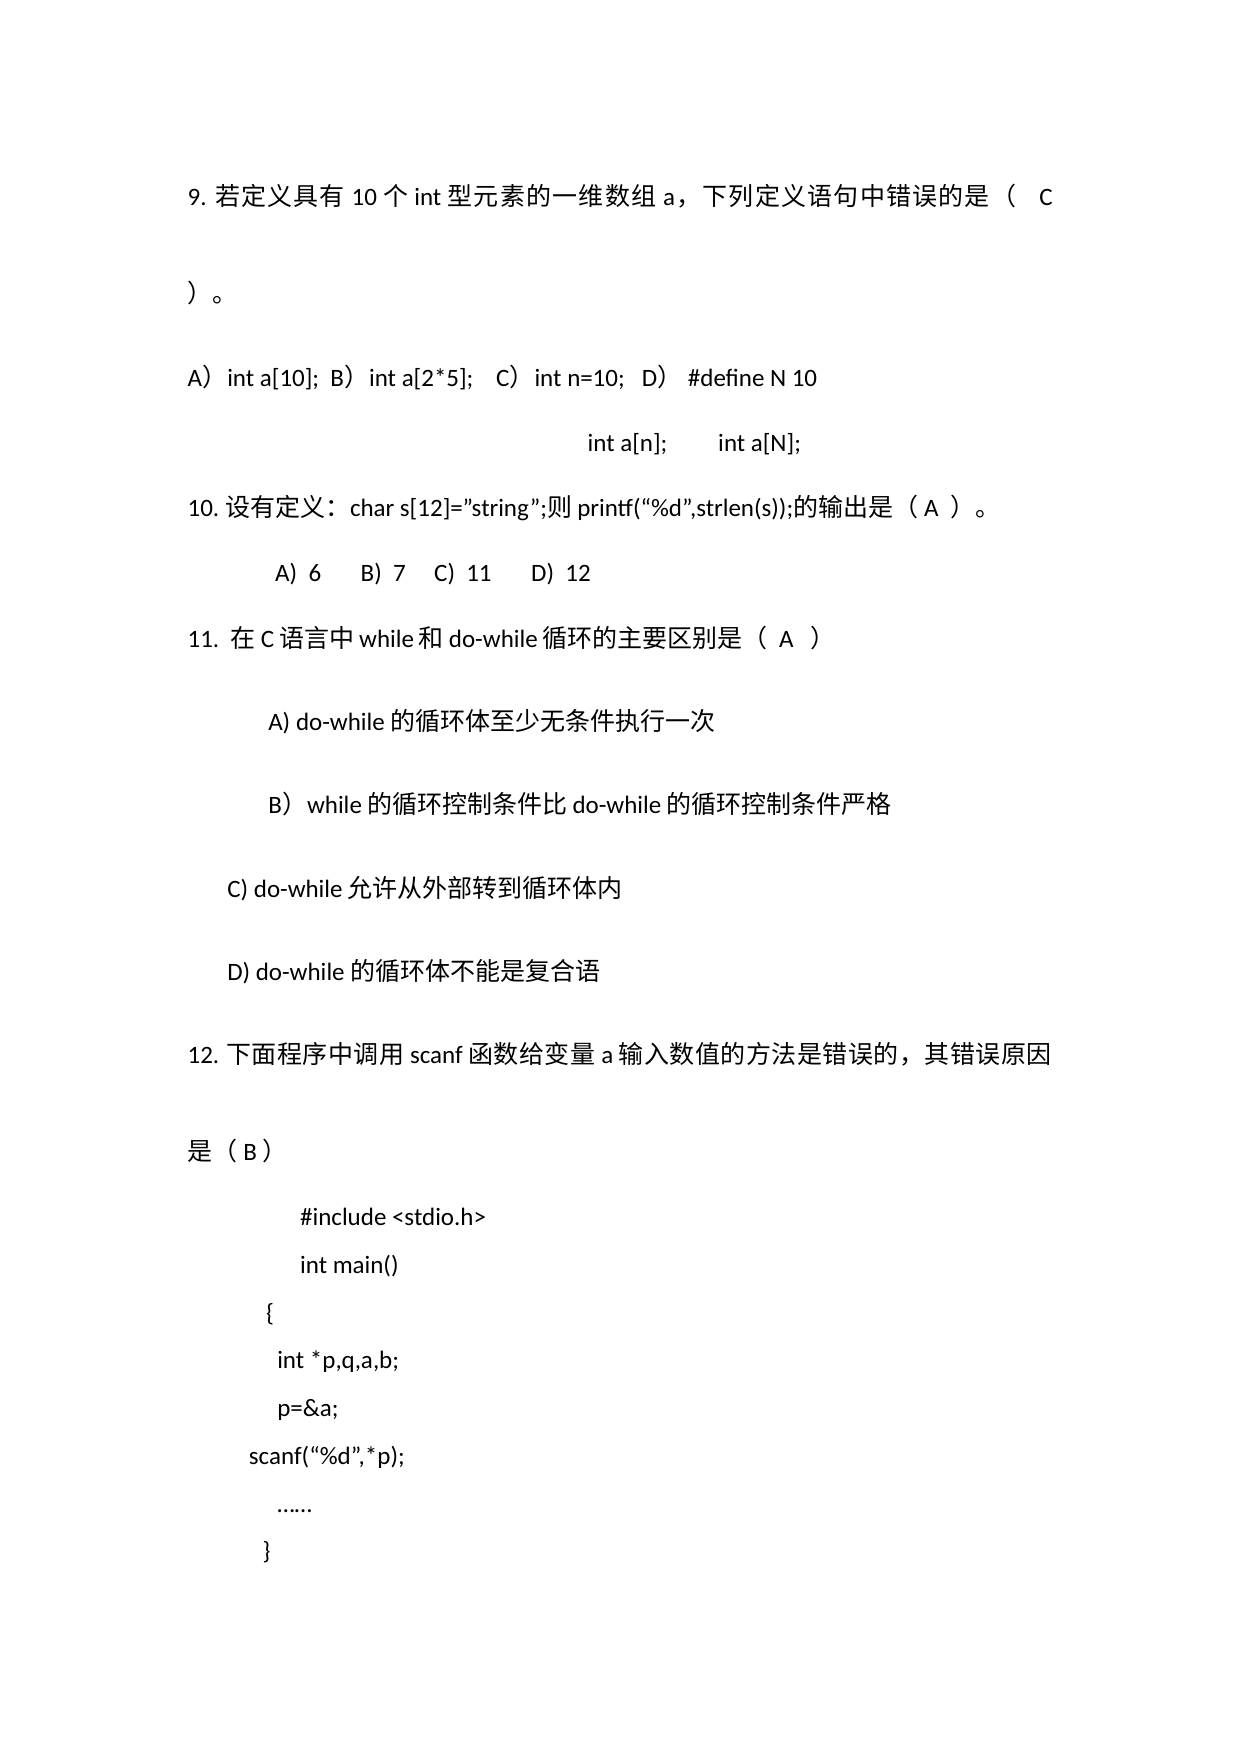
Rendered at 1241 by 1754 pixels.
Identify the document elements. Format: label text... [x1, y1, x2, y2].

text …… [187, 1487, 1053, 1519]
text A）int a[10]; B）int a[2*5]; C）int n=10; D） #define N 10 [187, 343, 1053, 408]
text int a[n]; int a[N]; [187, 426, 1053, 458]
text int *p,q,a,b; [187, 1344, 1053, 1376]
text scanf(“%d”,*p); [187, 1439, 1053, 1472]
text int main() [187, 1248, 1053, 1281]
text 10. 设有定义：char s[12]=”string”;则printf(“%d”,strlen(s));的输出是（ A ）。 [187, 473, 1053, 538]
text A) 6 B) 7 C) 11 D) 12 [187, 557, 1053, 589]
text C) do-while允许从外部转到循环体内 [187, 854, 1053, 919]
text p=&a; [187, 1391, 1053, 1424]
text } [187, 1534, 1053, 1567]
text B）while 的循环控制条件比do-while的循环控制条件严格 [187, 771, 1053, 836]
text 12. 下面程序中调用scanf函数给变量a输入数值的方法是错误的，其错误原因是（ B ） [187, 1020, 1053, 1182]
text 9. 若定义具有10个int型元素的一维数组a，下列定义语句中错误的是（ C ）。 [187, 162, 1053, 324]
text A) do-while的循环体至少无条件执行一次 [187, 687, 1053, 752]
text #include <stdio.h> [187, 1201, 1053, 1233]
text 11. 在C语言中while和do-while循环的主要区别是（ A ） [187, 604, 1053, 669]
text D) do-while 的循环体不能是复合语 [187, 937, 1053, 1002]
text { [187, 1296, 1053, 1328]
